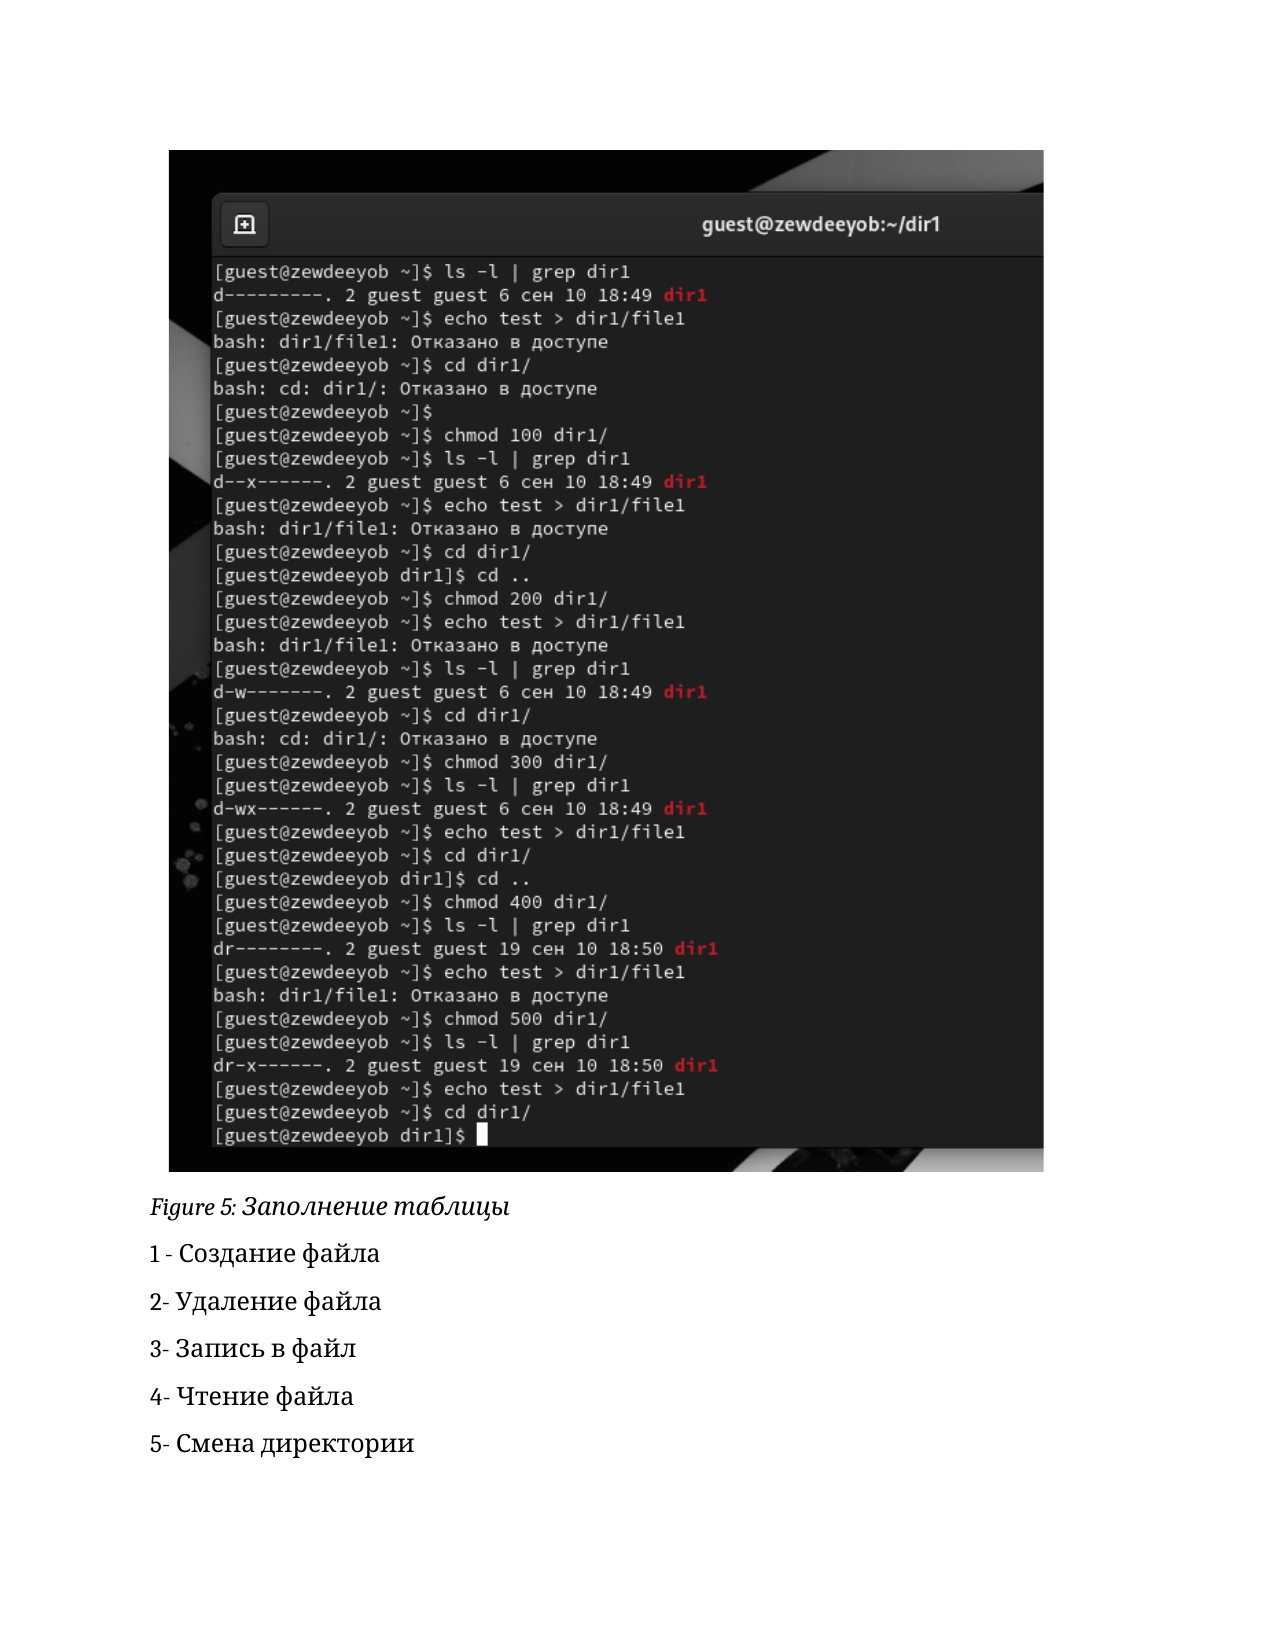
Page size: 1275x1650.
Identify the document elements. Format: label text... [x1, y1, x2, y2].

text 1 - Создание файла [150, 1240, 1125, 1269]
text 2- Удаление файла [150, 1288, 1125, 1316]
text Figure 5: Заполнение таблицы [150, 1193, 1125, 1221]
text 4- Чтение файла [150, 1383, 1125, 1411]
picture [168, 150, 1044, 1172]
text 5- Смена директории [150, 1430, 1125, 1459]
text 3- Запись в файл [150, 1335, 1125, 1364]
